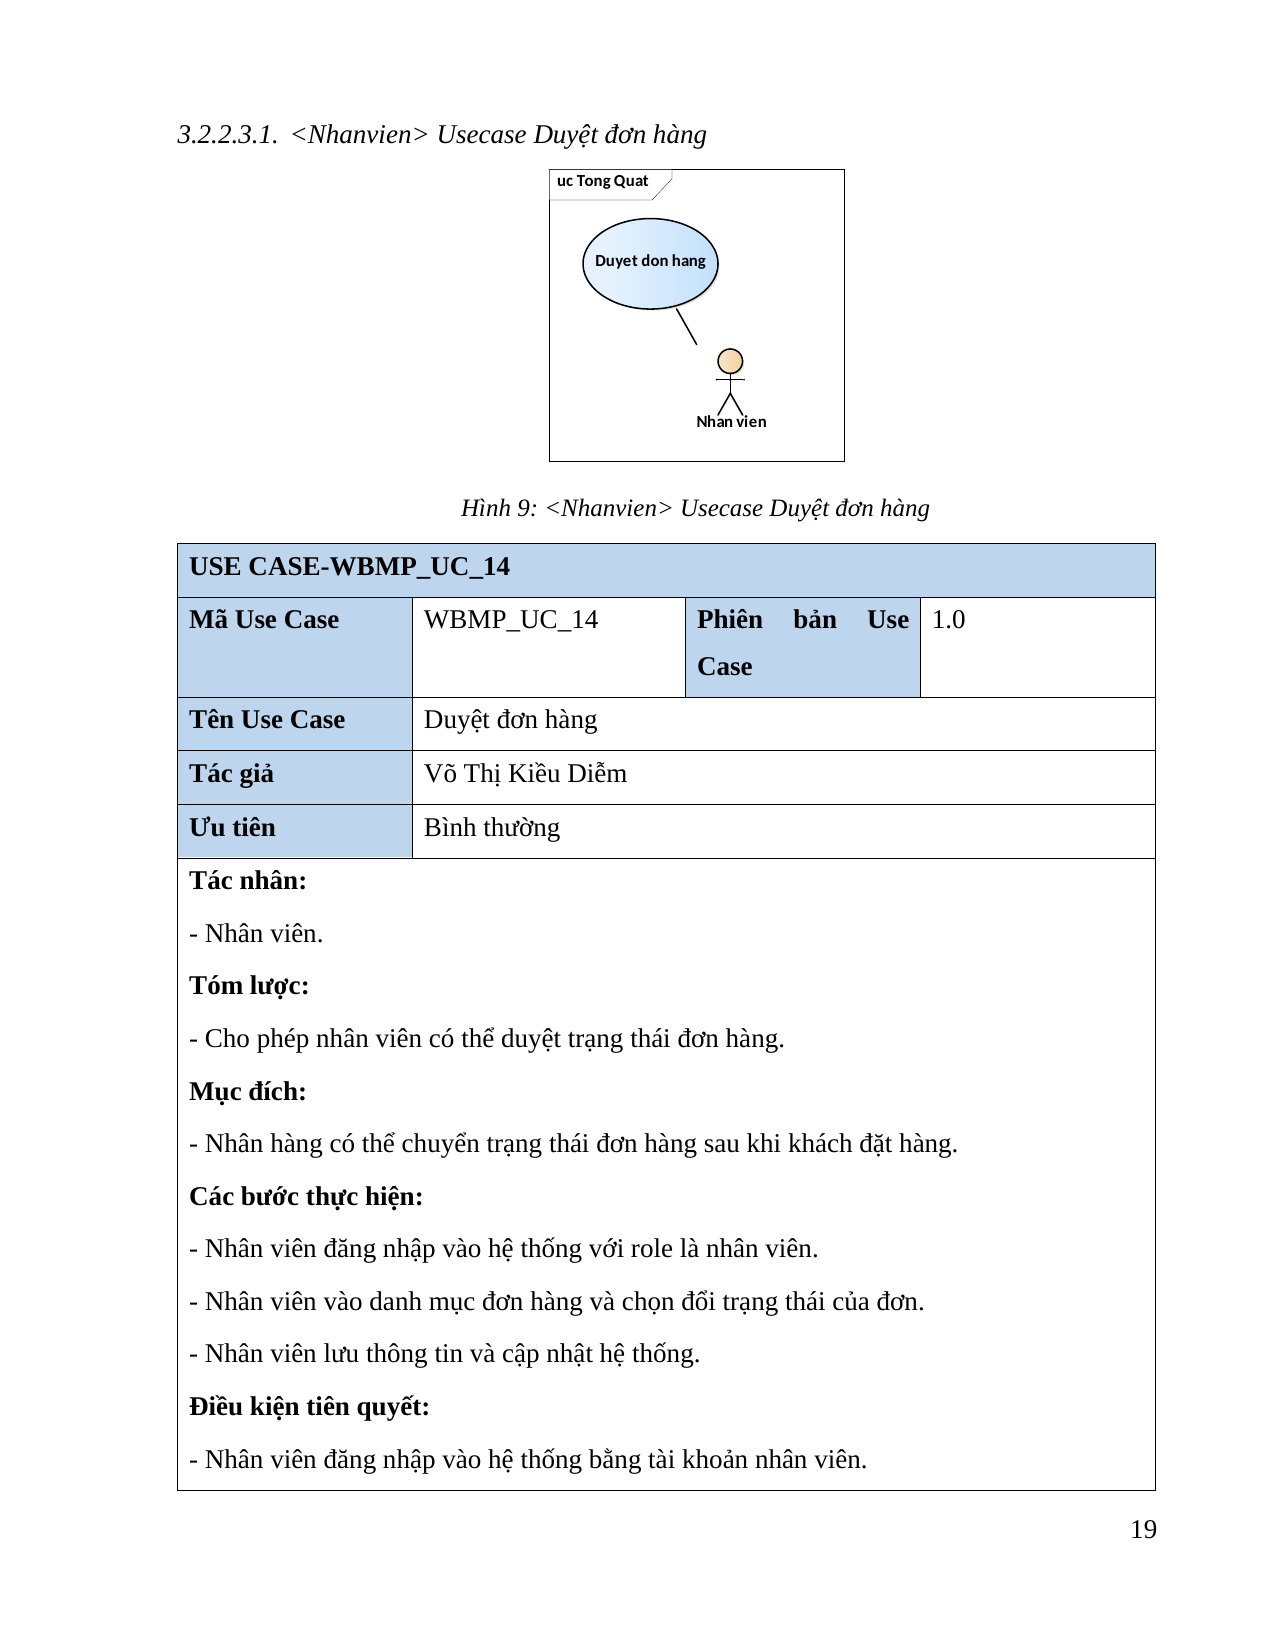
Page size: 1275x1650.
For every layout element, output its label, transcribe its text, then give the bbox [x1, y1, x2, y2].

table_cell Phiên bản Use Case [686, 598, 920, 697]
table_cell WBMP_UC_14 [413, 598, 685, 697]
table_cell Duyệt đơn hàng [413, 698, 1155, 750]
table_cell Tác giả [178, 751, 412, 804]
table_header USE CASE-WBMP_UC_14 [178, 544, 1155, 597]
table_cell Ưu tiên [178, 805, 412, 857]
table_cell Võ Thị Kiều Diễm [413, 751, 1155, 804]
table_cell Bình thường [413, 805, 1155, 857]
subtitle <Nhanvien> Usecase Duyệt đơn hàng [177, 118, 1157, 149]
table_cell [178, 859, 1155, 1489]
table_cell Mã Use Case [178, 598, 412, 697]
table_cell 1.0 [921, 598, 1155, 697]
table_cell Tên Use Case [178, 698, 412, 750]
